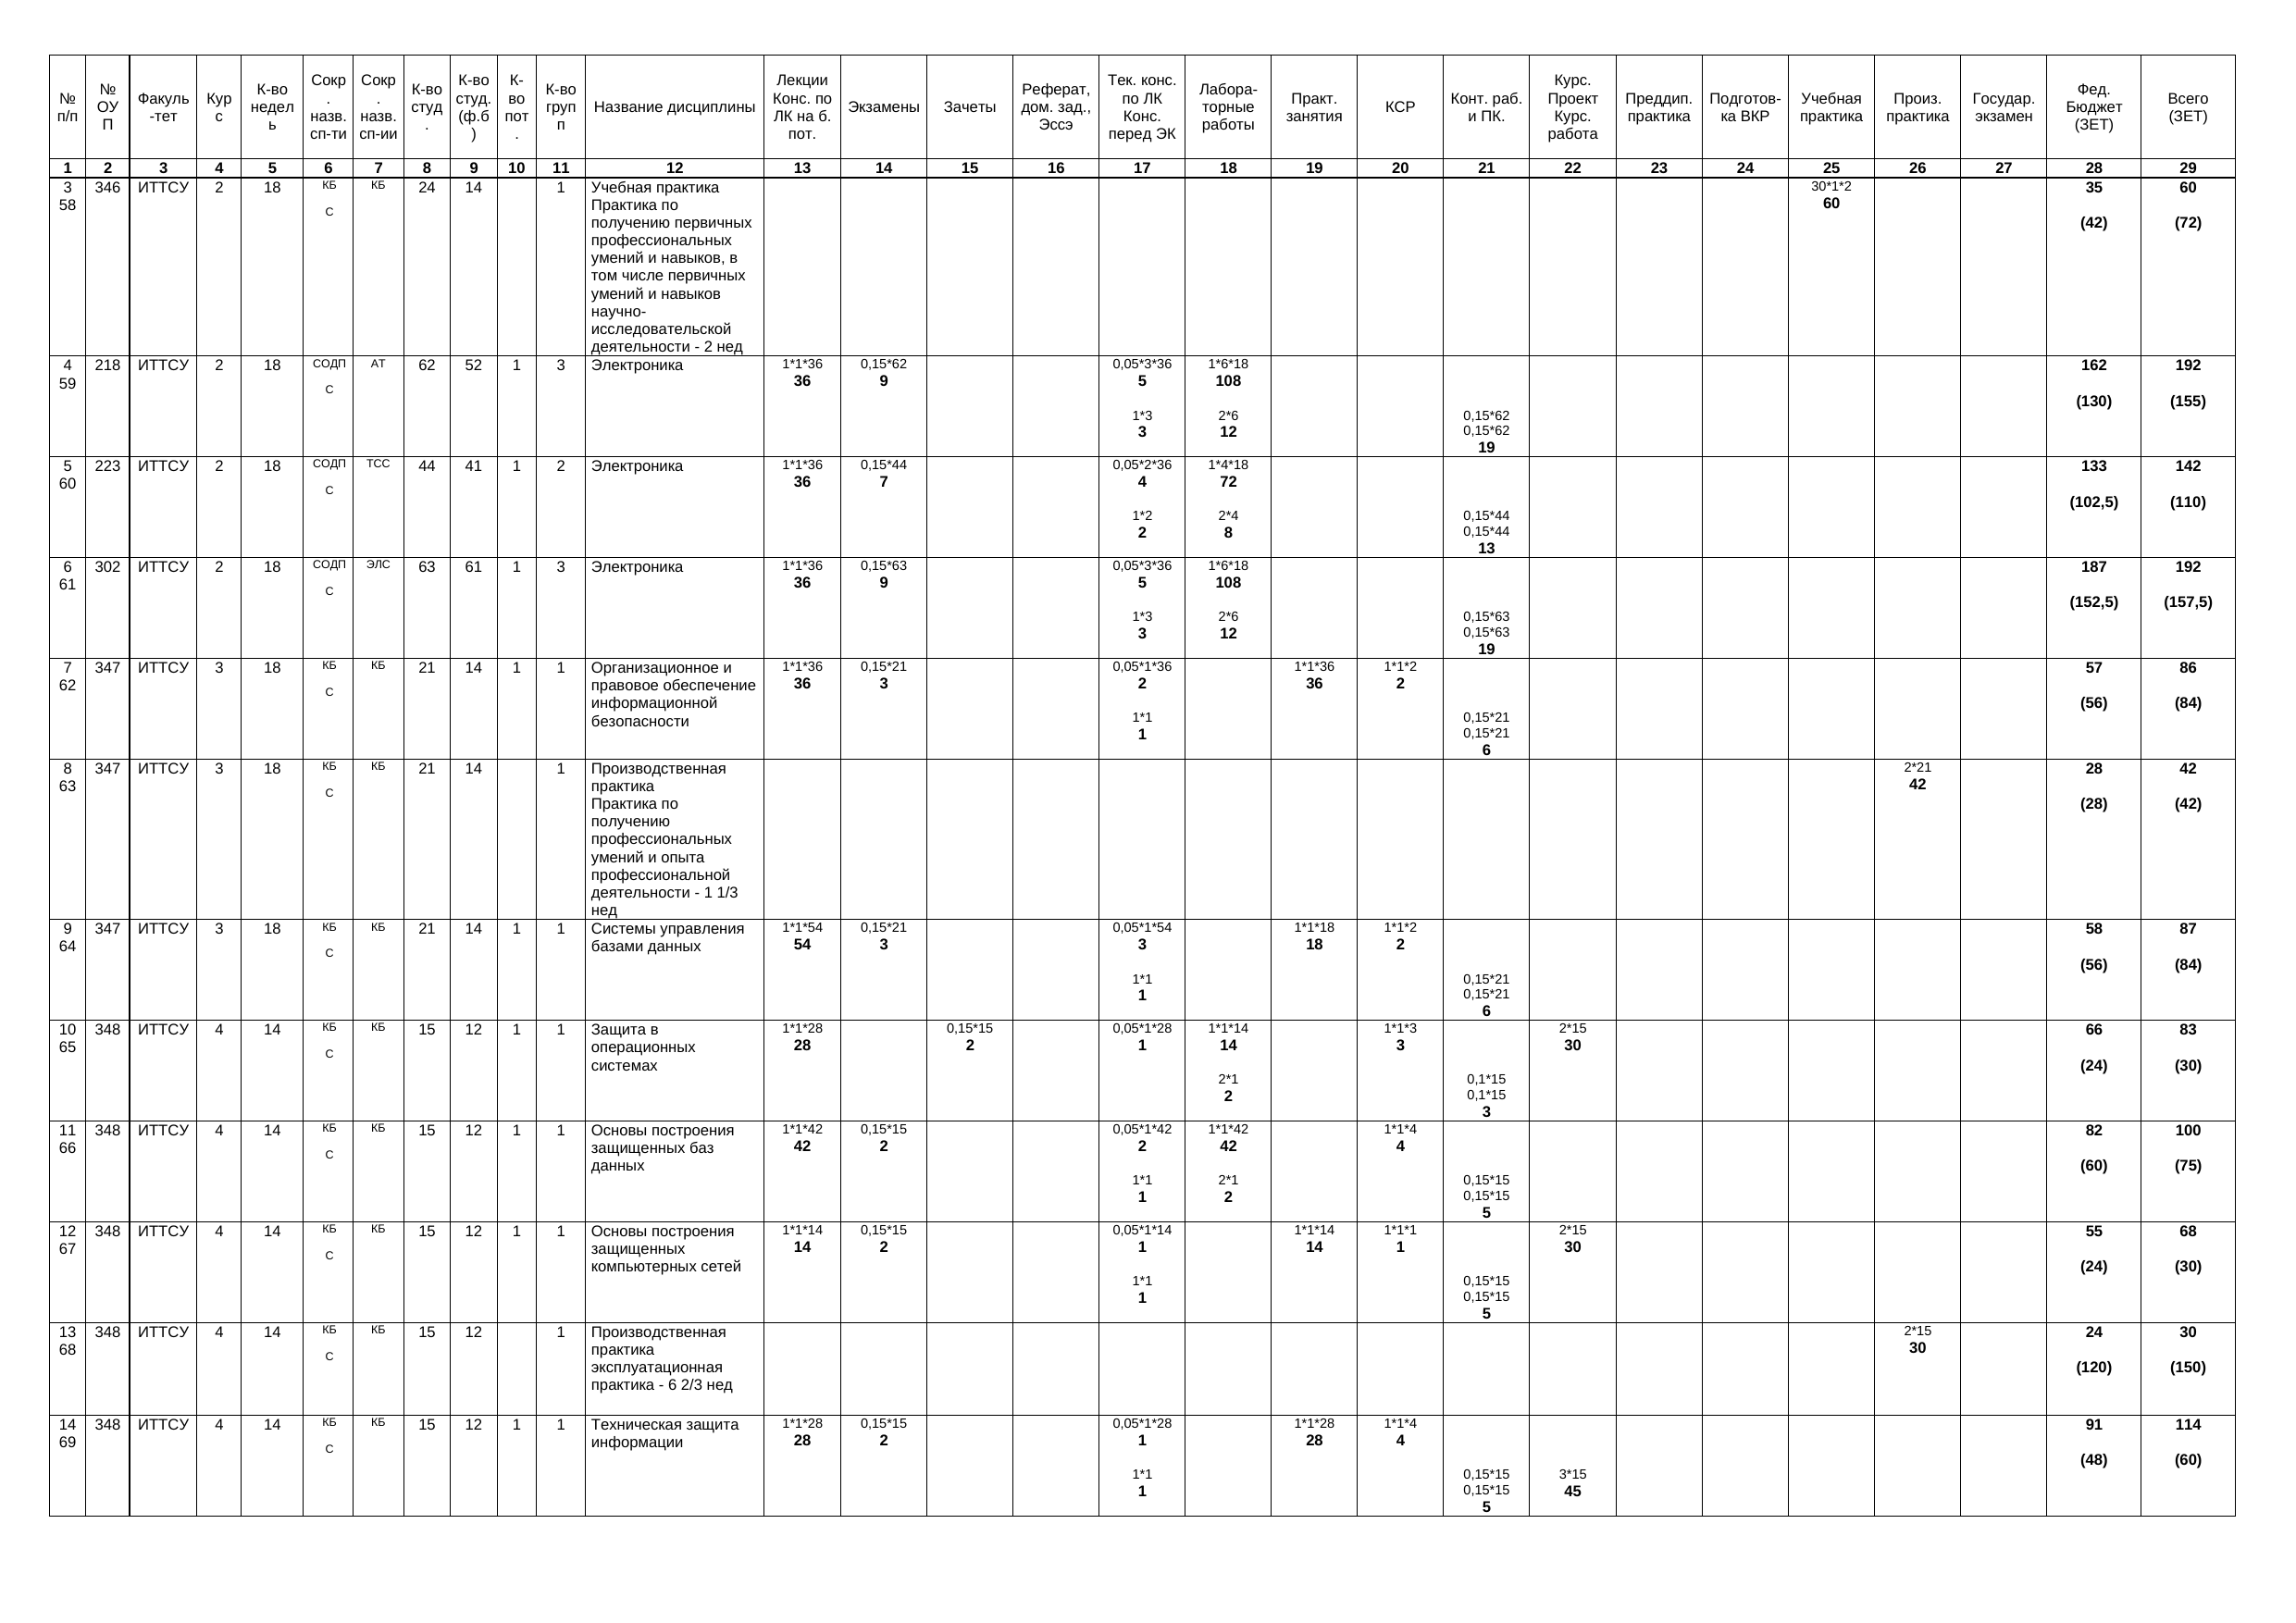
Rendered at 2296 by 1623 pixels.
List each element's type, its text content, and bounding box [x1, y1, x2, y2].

table_cell 218 [86, 356, 129, 456]
table_cell 2*15 30 [1530, 1021, 1616, 1121]
table_cell [1961, 1021, 2046, 1121]
table_cell 15 [404, 1323, 450, 1415]
table_cell [1272, 1021, 1357, 1121]
table_cell 14 [242, 1021, 303, 1121]
table_cell [1961, 920, 2046, 1020]
table_cell КБ С [304, 659, 353, 758]
table_cell 0,15*62 9 [841, 356, 926, 456]
table_cell 1*1*36 36 [764, 457, 840, 557]
table_cell 83 (30) [2141, 1021, 2235, 1121]
table_cell 9 [451, 159, 497, 177]
table_cell ИТТСУ [130, 760, 196, 919]
table_cell [764, 760, 840, 919]
table_cell [1703, 457, 1788, 557]
table_cell 1*1*28 28 [1272, 1416, 1357, 1516]
table_cell 348 [86, 1222, 129, 1321]
table_cell 15 [404, 1121, 450, 1221]
table_cell 18 [242, 920, 303, 1020]
table_cell 1*1*36 36 [764, 558, 840, 658]
table_header Конт. раб. и ПК. [1444, 56, 1529, 158]
table_cell 35 (42) [2047, 179, 2141, 355]
table_cell 0,1*15 0,1*15 3 [1444, 1021, 1529, 1121]
table_cell [1444, 179, 1529, 355]
table_cell [1272, 1121, 1357, 1221]
table_cell 1*4*18 72 2*4 8 [1185, 457, 1271, 557]
table_cell 348 [86, 1021, 129, 1121]
table_cell КБ [354, 1416, 403, 1516]
table_cell 348 [86, 1416, 129, 1516]
table_header Курс [197, 56, 241, 158]
table_cell [1099, 179, 1185, 355]
table_cell 348 [86, 1323, 129, 1415]
table_cell 21 [404, 760, 450, 919]
table_cell 3 [197, 760, 241, 919]
table_cell [927, 1121, 1012, 1221]
table_cell [927, 179, 1012, 355]
table_cell [498, 179, 536, 355]
table_cell 1 [498, 1121, 536, 1221]
table_cell 57 (56) [2047, 659, 2141, 758]
table_cell [1013, 1121, 1098, 1221]
table_cell [498, 1323, 536, 1415]
table_cell КБ С [304, 760, 353, 919]
table_cell [1789, 457, 1874, 557]
table_cell 347 [86, 760, 129, 919]
table_cell 1 [537, 1121, 585, 1221]
table_cell [1099, 1323, 1185, 1415]
table_cell КБ [354, 1222, 403, 1321]
table_cell ИТТСУ [130, 457, 196, 557]
table_cell [927, 1416, 1012, 1516]
table_header Экзамены [841, 56, 926, 158]
table_cell 0,15*62 0,15*62 19 [1444, 356, 1529, 456]
table_cell [1703, 1416, 1788, 1516]
table_cell [1358, 179, 1443, 355]
table_cell КБ [354, 920, 403, 1020]
table_cell [1961, 179, 2046, 355]
table_cell [1530, 356, 1616, 456]
table_cell 1 [537, 1021, 585, 1121]
table_cell 4 [197, 1021, 241, 1121]
table_cell [1703, 179, 1788, 355]
table_cell 0,15*63 0,15*63 19 [1444, 558, 1529, 658]
table_cell 21 [404, 659, 450, 758]
table_cell 0,05*3*36 5 1*3 3 [1099, 558, 1185, 658]
table_cell 187 (152,5) [2047, 558, 2141, 658]
table_cell [927, 1323, 1012, 1415]
table_cell [1272, 1323, 1357, 1415]
table_cell 223 [86, 457, 129, 557]
table_cell [1013, 558, 1098, 658]
table_cell КБ [354, 1121, 403, 1221]
table_cell КБ [354, 1021, 403, 1121]
table_cell 18 [242, 179, 303, 355]
table_cell 4 [197, 1323, 241, 1415]
table_cell СОДП С [304, 457, 353, 557]
table_cell 1 [498, 1416, 536, 1516]
table_cell ИТТСУ [130, 1121, 196, 1221]
table_cell [1013, 920, 1098, 1020]
table_cell [1789, 356, 1874, 456]
table_cell 1*1*14 14 2*1 2 [1185, 1021, 1271, 1121]
table_cell 1*1*36 36 [764, 659, 840, 758]
table_cell 1*1*1 1 [1358, 1222, 1443, 1321]
table_header Фед. Бюджет (ЗЕТ) [2047, 56, 2141, 158]
table_cell Производственная практика эксплуатационная практика - 6 2/3 нед [586, 1323, 763, 1415]
table_cell [1358, 1323, 1443, 1415]
table_cell 1*1*42 42 2*1 2 [1185, 1121, 1271, 1221]
table_cell АТ [354, 356, 403, 456]
table_cell Системы управления базами данных [586, 920, 763, 1020]
table_cell [1703, 1121, 1788, 1221]
table_cell [1617, 1021, 1702, 1121]
table_cell [1875, 659, 1960, 758]
table_cell 0,05*1*28 1 [1099, 1021, 1185, 1121]
table_cell [1703, 659, 1788, 758]
table_header К-во групп [537, 56, 585, 158]
table_cell 11 66 [50, 1121, 85, 1221]
table_header К-во недель [242, 56, 303, 158]
table_header Лабора-торные работы [1185, 56, 1271, 158]
table_cell 2*15 30 [1530, 1222, 1616, 1321]
table_cell КБ [354, 1323, 403, 1415]
table_cell 29 [2141, 159, 2235, 177]
table_cell [927, 659, 1012, 758]
table_cell 68 (30) [2141, 1222, 2235, 1321]
table_cell 0,15*21 0,15*21 6 [1444, 659, 1529, 758]
table_cell 2 [197, 457, 241, 557]
table_cell 12 [586, 159, 763, 177]
table_cell КБ [354, 179, 403, 355]
table_cell 1*1*36 36 [1272, 659, 1357, 758]
table_cell 3 [537, 356, 585, 456]
table_cell [1185, 1222, 1271, 1321]
table_cell 86 (84) [2141, 659, 2235, 758]
table_cell 0,15*15 2 [841, 1222, 926, 1321]
table_cell 302 [86, 558, 129, 658]
table_cell [1789, 760, 1874, 919]
table_cell [1875, 457, 1960, 557]
table_cell [1617, 558, 1702, 658]
table_header Преддип. практика [1617, 56, 1702, 158]
table_cell 1 [537, 659, 585, 758]
table_cell 8 63 [50, 760, 85, 919]
table_cell [1530, 760, 1616, 919]
table_cell [1013, 1323, 1098, 1415]
table_cell 12 67 [50, 1222, 85, 1321]
table_cell [1703, 356, 1788, 456]
table_cell ИТТСУ [130, 1222, 196, 1321]
table_cell 27 [1961, 159, 2046, 177]
table_cell [1272, 356, 1357, 456]
table_cell [1272, 179, 1357, 355]
table_cell [1617, 760, 1702, 919]
table_cell [1444, 760, 1529, 919]
table_cell 3 58 [50, 179, 85, 355]
table_cell 18 [242, 356, 303, 456]
table_cell [1013, 179, 1098, 355]
table_cell [1185, 179, 1271, 355]
table_cell [927, 457, 1012, 557]
table_cell КБ С [304, 1323, 353, 1415]
table_cell 24 [404, 179, 450, 355]
table_cell 7 62 [50, 659, 85, 758]
table_cell 15 [404, 1416, 450, 1516]
table_cell 14 [242, 1416, 303, 1516]
table_cell 55 (24) [2047, 1222, 2141, 1321]
table_cell [1272, 558, 1357, 658]
table_cell 24 (120) [2047, 1323, 2141, 1415]
table_cell 9 64 [50, 920, 85, 1020]
table_cell Основы построения защищенных компьютерных сетей [586, 1222, 763, 1321]
table_cell 18 [1185, 159, 1271, 177]
table_cell [1875, 920, 1960, 1020]
table_cell [1875, 558, 1960, 658]
table_cell СОДП С [304, 558, 353, 658]
table_cell [1789, 1323, 1874, 1415]
table_header Сокр. назв. сп-ти [304, 56, 353, 158]
table_cell [1013, 760, 1098, 919]
table_cell [841, 1021, 926, 1121]
table_cell 0,15*21 3 [841, 920, 926, 1020]
table_cell [1703, 760, 1788, 919]
table_cell [1875, 179, 1960, 355]
table_cell [1789, 1222, 1874, 1321]
table_cell 1*1*14 14 [764, 1222, 840, 1321]
table_header Факуль-тет [130, 56, 196, 158]
table_cell [1530, 1323, 1616, 1415]
table_cell 44 [404, 457, 450, 557]
table_cell ИТТСУ [130, 1323, 196, 1415]
table_header № ОУП [86, 56, 129, 158]
table_header Реферат, дом. зад., Эссэ [1013, 56, 1098, 158]
table_cell [1358, 558, 1443, 658]
table_cell 6 [304, 159, 353, 177]
table_cell 14 69 [50, 1416, 85, 1516]
table_cell ИТТСУ [130, 558, 196, 658]
table_cell [1961, 1222, 2046, 1321]
table_cell 2 [537, 457, 585, 557]
table_cell 28 (28) [2047, 760, 2141, 919]
table_cell 63 [404, 558, 450, 658]
table_cell 4 [197, 1121, 241, 1221]
table_cell [927, 1222, 1012, 1321]
table_cell 1*1*4 4 [1358, 1416, 1443, 1516]
table_cell 0,05*1*14 1 1*1 1 [1099, 1222, 1185, 1321]
table_cell [1617, 1222, 1702, 1321]
table_cell [498, 760, 536, 919]
table_cell [1789, 558, 1874, 658]
table_cell [1444, 1323, 1529, 1415]
table_cell 1 [537, 1222, 585, 1321]
table_cell [1961, 558, 2046, 658]
table_cell 1*1*28 28 [764, 1021, 840, 1121]
table_cell 22 [1530, 159, 1616, 177]
table_cell 142 (110) [2141, 457, 2235, 557]
table_cell 1*1*18 18 [1272, 920, 1357, 1020]
table_cell 0,15*15 0,15*15 5 [1444, 1222, 1529, 1321]
table_cell [1617, 920, 1702, 1020]
table_cell [1272, 457, 1357, 557]
table_cell 14 [451, 920, 497, 1020]
table_cell 30 (150) [2141, 1323, 2235, 1415]
table_cell 14 [242, 1121, 303, 1221]
table_cell 347 [86, 659, 129, 758]
table_cell 60 (72) [2141, 179, 2235, 355]
table_header Сокр. назв. сп-ии [354, 56, 403, 158]
table_cell 2*21 42 [1875, 760, 1960, 919]
table_cell 4 [197, 159, 241, 177]
table_cell Учебная практика Практика по получению первичных профессиональных умений и навыков, в том числе первичных умений и навыков научно-исследовательской деятельности - 2 нед [586, 179, 763, 355]
table_cell 14 [242, 1323, 303, 1415]
table_cell [1961, 659, 2046, 758]
table_cell [1013, 659, 1098, 758]
table_cell 14 [451, 179, 497, 355]
table_cell 19 [1272, 159, 1357, 177]
table_cell 1 [498, 1021, 536, 1121]
table_cell 0,15*15 2 [841, 1121, 926, 1221]
table_header Лекции Конс. по ЛК на б. пот. [764, 56, 840, 158]
table_cell 0,15*15 2 [841, 1416, 926, 1516]
table_cell 1*1*28 28 [764, 1416, 840, 1516]
table_cell [1961, 1121, 2046, 1221]
table_cell [1703, 558, 1788, 658]
table_cell 23 [1617, 159, 1702, 177]
table_cell 1*1*2 2 [1358, 659, 1443, 758]
table_cell 1 [537, 1416, 585, 1516]
table_cell 0,05*2*36 4 1*2 2 [1099, 457, 1185, 557]
table_cell ИТТСУ [130, 920, 196, 1020]
table_header Подготов-ка ВКР [1703, 56, 1788, 158]
table_cell 14 [841, 159, 926, 177]
table_cell [1185, 760, 1271, 919]
table_cell [1530, 457, 1616, 557]
table_cell 21 [1444, 159, 1529, 177]
table_cell 1 [537, 179, 585, 355]
table_cell 18 [242, 760, 303, 919]
table_header К-во студ. (ф.б) [451, 56, 497, 158]
table_cell 15 [404, 1222, 450, 1321]
table_cell [1617, 1121, 1702, 1221]
table_cell [1875, 1416, 1960, 1516]
table_cell 14 [451, 760, 497, 919]
table_cell 1*1*4 4 [1358, 1121, 1443, 1221]
table_cell 13 68 [50, 1323, 85, 1415]
table_cell 91 (48) [2047, 1416, 2141, 1516]
table_cell [1875, 1222, 1960, 1321]
table_cell 192 (157,5) [2141, 558, 2235, 658]
table_cell 3*15 45 [1530, 1416, 1616, 1516]
table_cell 87 (84) [2141, 920, 2235, 1020]
table_cell 2 [86, 159, 129, 177]
table_cell ИТТСУ [130, 179, 196, 355]
table_cell [1961, 1416, 2046, 1516]
table_cell Производственная практика Практика по получению профессиональных умений и опыта профессиональной деятельности - 1 1/3 нед [586, 760, 763, 919]
table_cell [1703, 1021, 1788, 1121]
table_cell 1*1*54 54 [764, 920, 840, 1020]
table_cell 12 [451, 1323, 497, 1415]
table_cell 114 (60) [2141, 1416, 2235, 1516]
table_cell [1875, 1021, 1960, 1121]
table_cell [1617, 1416, 1702, 1516]
table_cell 347 [86, 920, 129, 1020]
table_cell [1013, 1222, 1098, 1321]
table_header КСР [1358, 56, 1443, 158]
table_cell ИТТСУ [130, 1416, 196, 1516]
table_cell ТСС [354, 457, 403, 557]
table_cell [1961, 760, 2046, 919]
table_cell [1185, 659, 1271, 758]
table_cell [841, 179, 926, 355]
table_cell КБ С [304, 1416, 353, 1516]
table_cell 100 (75) [2141, 1121, 2235, 1221]
table_header Зачеты [927, 56, 1012, 158]
table_cell 25 [1789, 159, 1874, 177]
table_cell 1*6*18 108 2*6 12 [1185, 356, 1271, 456]
table_cell [927, 356, 1012, 456]
table_header К-во студ. [404, 56, 450, 158]
table_cell [1272, 760, 1357, 919]
table_cell ИТТСУ [130, 1021, 196, 1121]
table_cell [1099, 760, 1185, 919]
table_cell [1358, 760, 1443, 919]
table_cell [1789, 1121, 1874, 1221]
table_cell 1 [498, 1222, 536, 1321]
table_cell [1358, 457, 1443, 557]
table_cell [1617, 179, 1702, 355]
table_cell [1185, 920, 1271, 1020]
table_cell 1 [537, 760, 585, 919]
table_cell 0,15*63 9 [841, 558, 926, 658]
table_cell 16 [1013, 159, 1098, 177]
table_header Произ. практика [1875, 56, 1960, 158]
table_cell [841, 1323, 926, 1415]
table_cell [764, 1323, 840, 1415]
table_cell 11 [537, 159, 585, 177]
table_cell 0,15*21 0,15*21 6 [1444, 920, 1529, 1020]
table_header Учебная практика [1789, 56, 1874, 158]
table_cell ЭЛС [354, 558, 403, 658]
table_cell 20 [1358, 159, 1443, 177]
table_cell 13 [764, 159, 840, 177]
table_cell 4 59 [50, 356, 85, 456]
table_cell 15 [927, 159, 1012, 177]
table_cell 1 [537, 920, 585, 1020]
table_cell [1617, 1323, 1702, 1415]
table_cell 133 (102,5) [2047, 457, 2141, 557]
table_header Всего (ЗЕТ) [2141, 56, 2235, 158]
table_cell 2 [197, 356, 241, 456]
table_cell Электроника [586, 457, 763, 557]
table_cell 30*1*2 60 [1789, 179, 1874, 355]
table_cell 5 60 [50, 457, 85, 557]
table_cell 1 [498, 920, 536, 1020]
table_cell [1789, 1021, 1874, 1121]
table_header № п/п [50, 56, 85, 158]
table_cell Защита в операционных системах [586, 1021, 763, 1121]
table_cell 0,05*1*28 1 1*1 1 [1099, 1416, 1185, 1516]
table_cell 66 (24) [2047, 1021, 2141, 1121]
table_cell [1530, 659, 1616, 758]
table_cell 0,05*3*36 5 1*3 3 [1099, 356, 1185, 456]
table_cell 61 [451, 558, 497, 658]
table_cell 0,15*15 0,15*15 5 [1444, 1416, 1529, 1516]
table_cell 15 [404, 1021, 450, 1121]
table_cell 1*1*3 3 [1358, 1021, 1443, 1121]
table_cell 4 [197, 1416, 241, 1516]
table_cell [1961, 356, 2046, 456]
table_header Практ. занятия [1272, 56, 1357, 158]
table_cell 58 (56) [2047, 920, 2141, 1020]
table_cell 0,05*1*54 3 1*1 1 [1099, 920, 1185, 1020]
table_cell 2 [197, 179, 241, 355]
table_cell КБ [354, 760, 403, 919]
table_cell 18 [242, 659, 303, 758]
table_cell [1617, 356, 1702, 456]
table_cell СОДП С [304, 356, 353, 456]
table_cell 1*1*36 36 [764, 356, 840, 456]
table_cell 5 [242, 159, 303, 177]
table_cell 162 (130) [2047, 356, 2141, 456]
table_header Курс. Проект Курс. работа [1530, 56, 1616, 158]
table_cell [1530, 179, 1616, 355]
table_cell 2 [197, 558, 241, 658]
table_cell [1013, 1416, 1098, 1516]
table_cell 62 [404, 356, 450, 456]
table_cell Электроника [586, 356, 763, 456]
table_cell [1530, 1121, 1616, 1221]
table_cell [764, 179, 840, 355]
table_cell [1703, 920, 1788, 1020]
table_cell [1703, 1323, 1788, 1415]
table_cell Техническая защита информации [586, 1416, 763, 1516]
table_cell Организационное и правовое обеспечение информационной безопасности [586, 659, 763, 758]
table_cell 1 [498, 356, 536, 456]
table_cell 14 [451, 659, 497, 758]
table_cell 3 [197, 920, 241, 1020]
table_cell [1530, 558, 1616, 658]
table_cell [1875, 356, 1960, 456]
table_cell [1961, 457, 2046, 557]
table_cell [927, 760, 1012, 919]
table_cell [1703, 1222, 1788, 1321]
table_cell 8 [404, 159, 450, 177]
table_cell 1 [537, 1323, 585, 1415]
table_cell 12 [451, 1021, 497, 1121]
table_cell [1013, 457, 1098, 557]
table_cell 3 [197, 659, 241, 758]
table_cell 346 [86, 179, 129, 355]
table_header Государ. экзамен [1961, 56, 2046, 158]
table_cell [1013, 1021, 1098, 1121]
table_cell 12 [451, 1222, 497, 1321]
table_cell Электроника [586, 558, 763, 658]
table_cell 42 (42) [2141, 760, 2235, 919]
table_header К-во пот. [498, 56, 536, 158]
table_cell 1*6*18 108 2*6 12 [1185, 558, 1271, 658]
table_cell [1617, 659, 1702, 758]
table_cell КБ С [304, 1222, 353, 1321]
table_cell КБ С [304, 920, 353, 1020]
table_cell [1789, 1416, 1874, 1516]
table_cell 0,15*44 0,15*44 13 [1444, 457, 1529, 557]
table_cell 0,05*1*36 2 1*1 1 [1099, 659, 1185, 758]
table_cell [1617, 457, 1702, 557]
table_cell 0,05*1*42 2 1*1 1 [1099, 1121, 1185, 1221]
table_cell 348 [86, 1121, 129, 1221]
table_cell 10 65 [50, 1021, 85, 1121]
table_cell [1961, 1323, 2046, 1415]
table_cell 12 [451, 1416, 497, 1516]
table_cell 24 [1703, 159, 1788, 177]
table_cell [1185, 1416, 1271, 1516]
table_cell 82 (60) [2047, 1121, 2141, 1221]
table_cell [927, 920, 1012, 1020]
table_cell 0,15*15 0,15*15 5 [1444, 1121, 1529, 1221]
table_cell [927, 558, 1012, 658]
table_cell 17 [1099, 159, 1185, 177]
table_cell 1*1*2 2 [1358, 920, 1443, 1020]
table_cell 18 [242, 457, 303, 557]
table_header Название дисциплины [586, 56, 763, 158]
table_cell 3 [130, 159, 196, 177]
table_cell 7 [354, 159, 403, 177]
table_cell 1 [498, 457, 536, 557]
table_cell [1185, 1323, 1271, 1415]
table_cell КБ С [304, 1121, 353, 1221]
table_cell 26 [1875, 159, 1960, 177]
table_cell Основы построения защищенных баз данных [586, 1121, 763, 1221]
table_cell КБ С [304, 1021, 353, 1121]
table_cell [1789, 920, 1874, 1020]
table_cell 0,15*21 3 [841, 659, 926, 758]
table_cell 41 [451, 457, 497, 557]
table_cell 192 (155) [2141, 356, 2235, 456]
table_cell 0,15*15 2 [927, 1021, 1012, 1121]
table_cell ИТТСУ [130, 659, 196, 758]
table_cell [1530, 920, 1616, 1020]
table_cell [1875, 1121, 1960, 1221]
table_cell 18 [242, 558, 303, 658]
table_header Тек. конс. по ЛК Конс. перед ЭК [1099, 56, 1185, 158]
table_cell 1 [498, 558, 536, 658]
table_cell ИТТСУ [130, 356, 196, 456]
table_cell 6 61 [50, 558, 85, 658]
table_cell 3 [537, 558, 585, 658]
table_cell 12 [451, 1121, 497, 1221]
table_cell 1 [50, 159, 85, 177]
table_cell КБ [354, 659, 403, 758]
table_cell 14 [242, 1222, 303, 1321]
table_cell [841, 760, 926, 919]
table_cell 1*1*14 14 [1272, 1222, 1357, 1321]
table_cell 1 [498, 659, 536, 758]
table_cell КБ С [304, 179, 353, 355]
table_cell 4 [197, 1222, 241, 1321]
table_cell 21 [404, 920, 450, 1020]
table_cell 0,15*44 7 [841, 457, 926, 557]
table_cell [1013, 356, 1098, 456]
table_cell 10 [498, 159, 536, 177]
table_cell 2*15 30 [1875, 1323, 1960, 1415]
table_cell 52 [451, 356, 497, 456]
table_cell 28 [2047, 159, 2141, 177]
table_cell 1*1*42 42 [764, 1121, 840, 1221]
table_cell [1789, 659, 1874, 758]
table_cell [1358, 356, 1443, 456]
